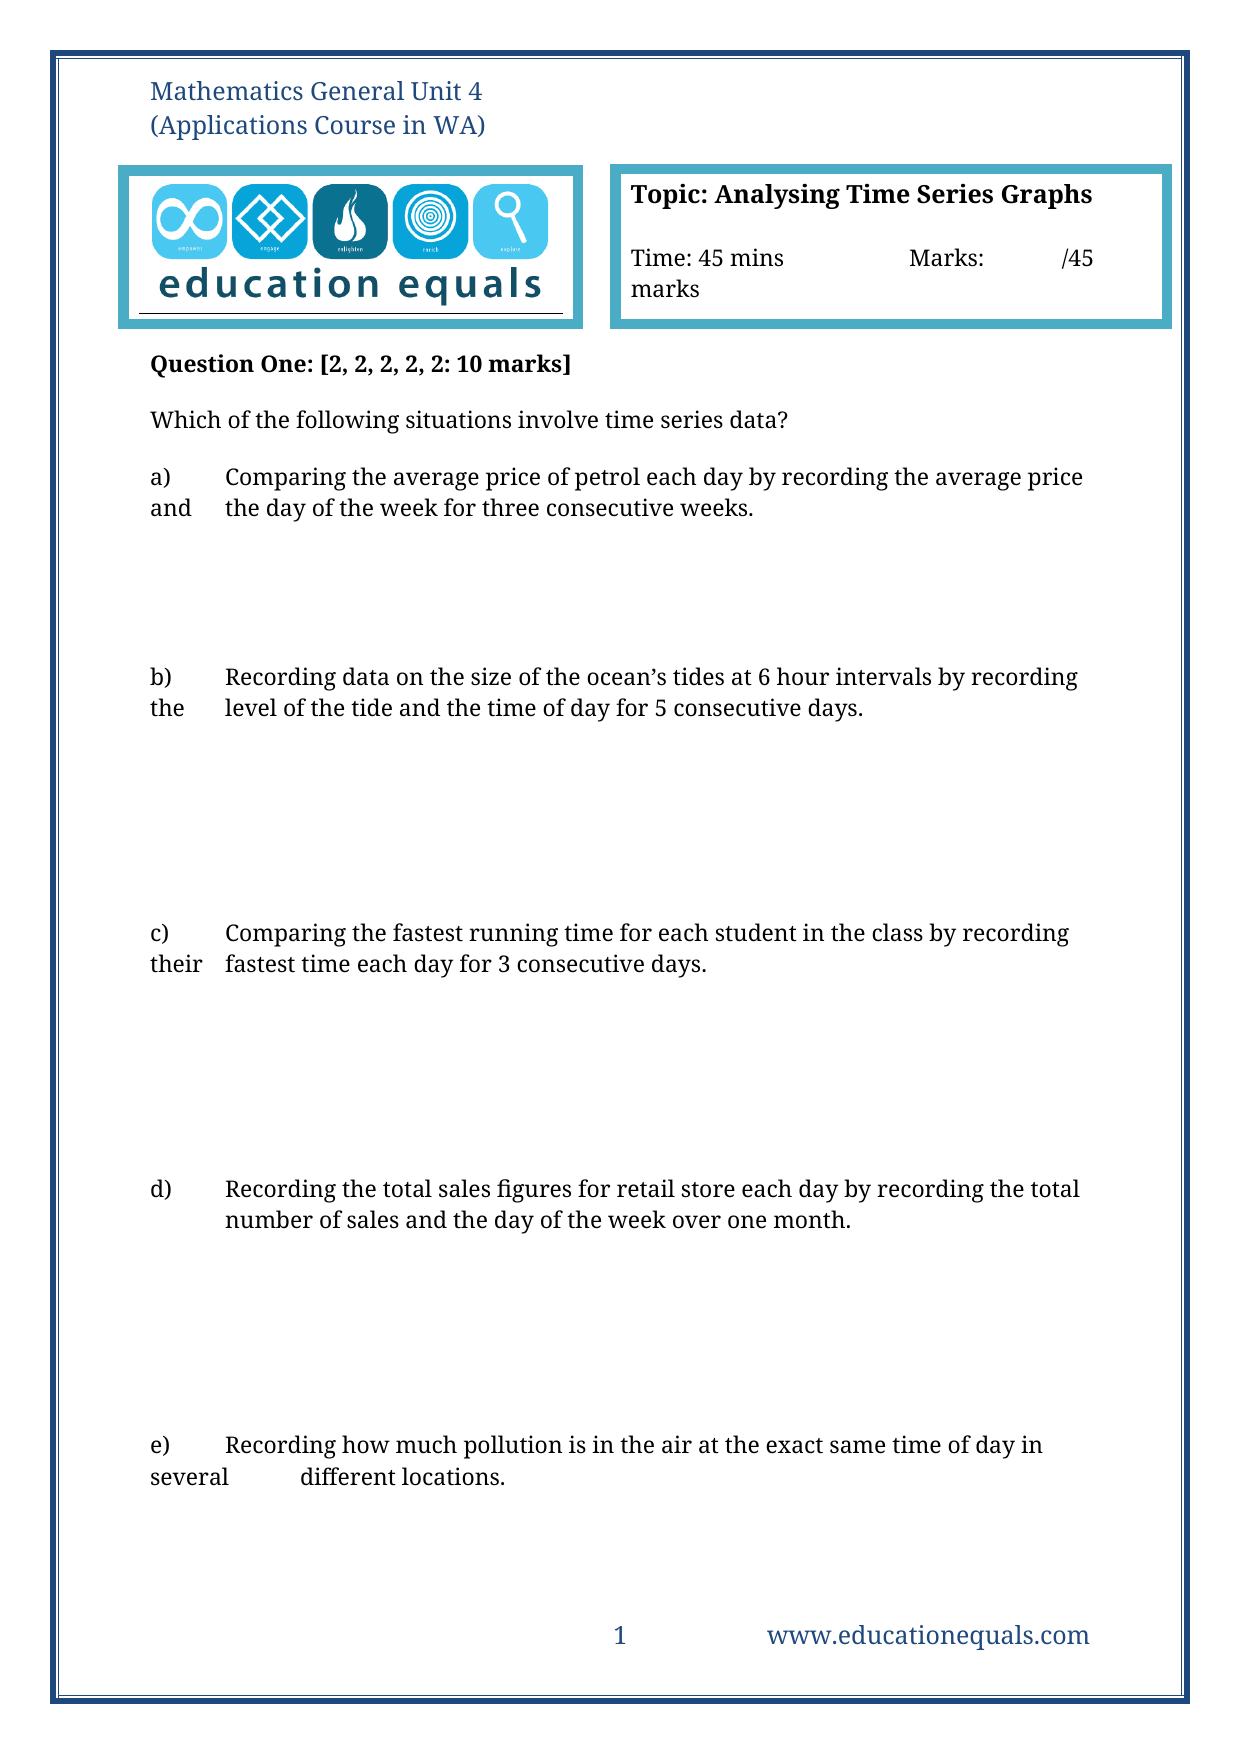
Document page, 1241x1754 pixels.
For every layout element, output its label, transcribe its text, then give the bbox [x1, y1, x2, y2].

text Which of the following situations involve time series data? [150, 404, 1090, 436]
text e) Recording how much pollution is in the air at the exact same time of day in several different locations. [150, 1429, 1090, 1492]
text c) Comparing the fastest running time for each student in the class by recording their fastest time each day for 3 consecutive days. [150, 917, 1090, 979]
text Question One: [2, 2, 2, 2, 2: 10 marks] [150, 348, 1090, 379]
text b) Recording data on the size of the ocean’s tides at 6 hour intervals by recording the level of the tide and the time of day for 5 consecutive days. [150, 661, 1090, 723]
picture [138, 178, 562, 311]
text a) Comparing the average price of petrol each day by recording the average price and the day of the week for three consecutive weeks. [150, 461, 1090, 523]
text d) Recording the total sales figures for retail store each day by recording the total number of sales and the day of the week over one month. [150, 1173, 1090, 1236]
